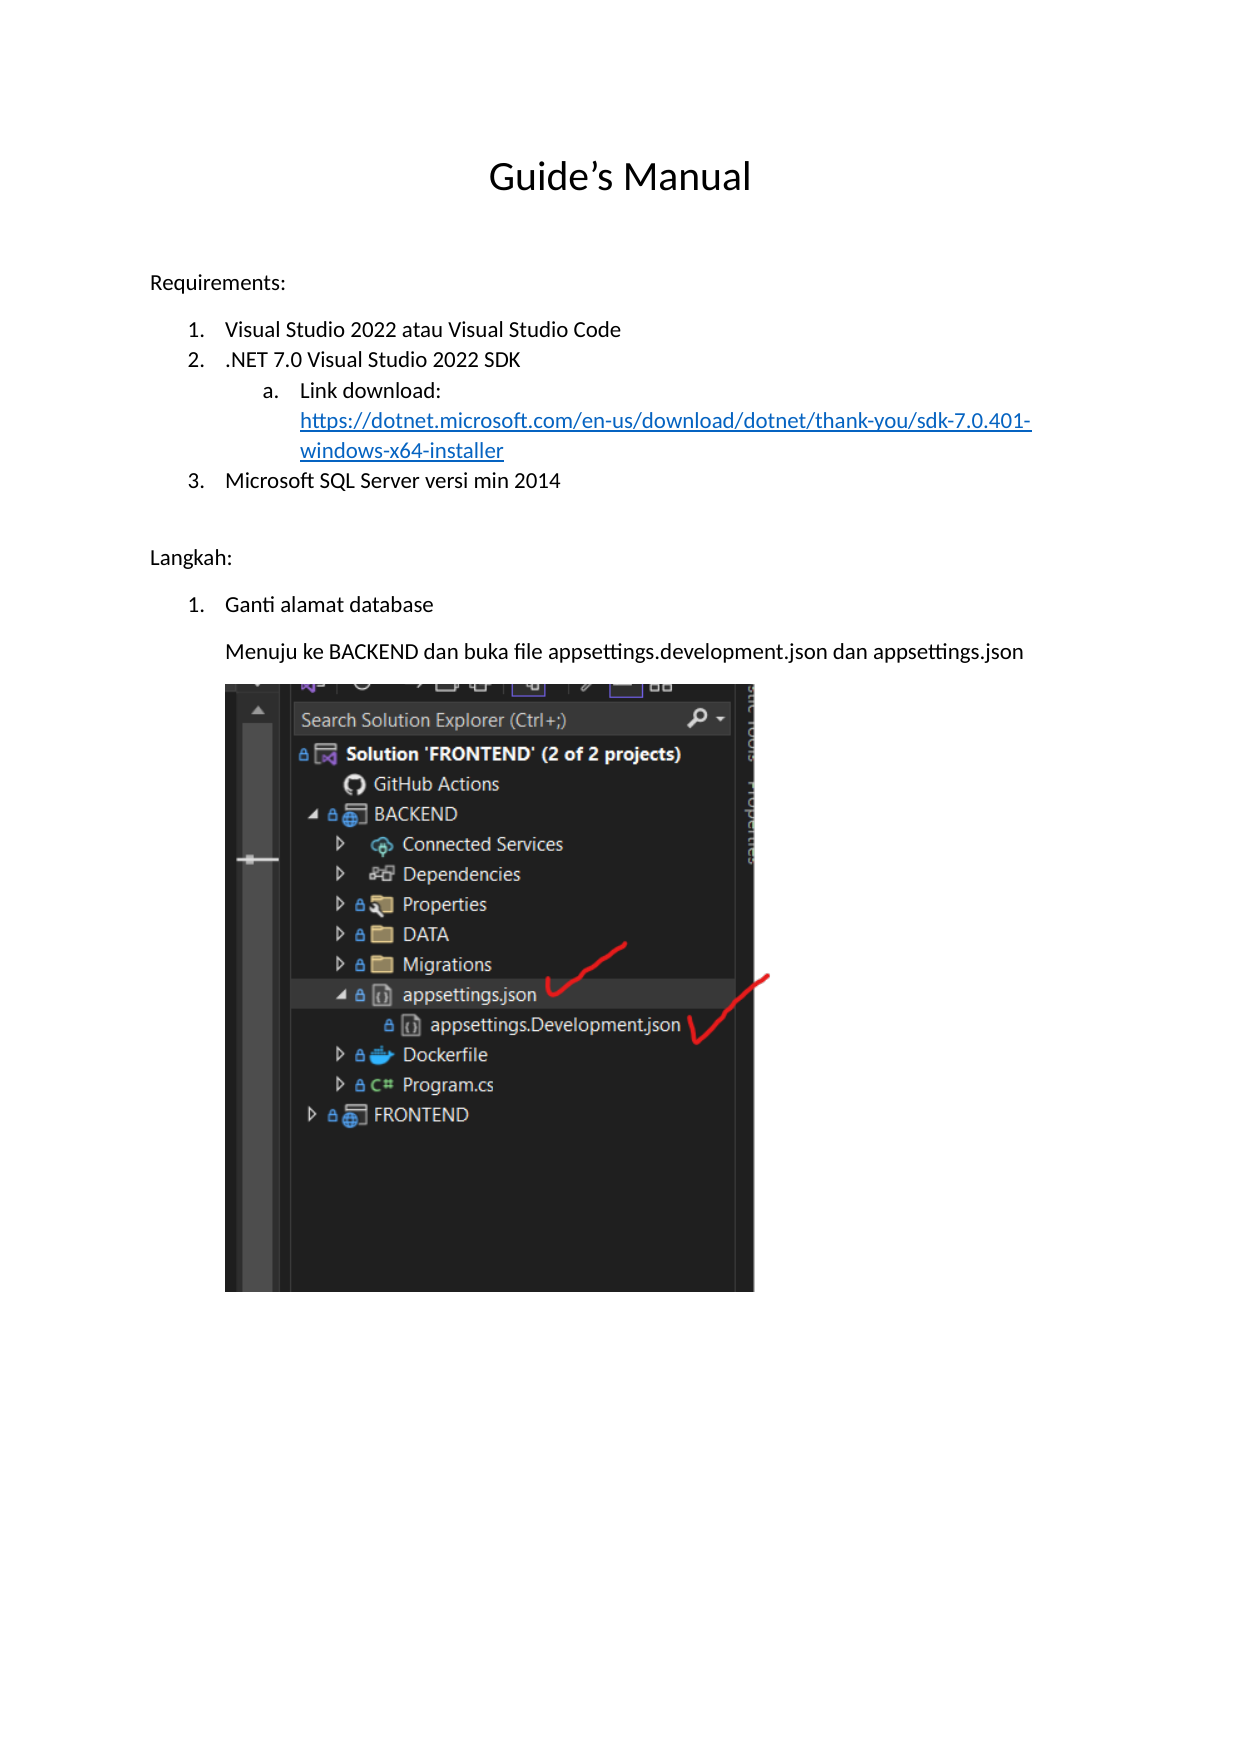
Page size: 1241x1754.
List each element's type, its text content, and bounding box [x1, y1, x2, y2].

text Guide’s Manual [150, 150, 1090, 201]
list Link download: https://dotnet.microsoft.com/en-us/download/dotnet/thank-you/sdk-7.0.401-windows-x64-installer [262, 376, 1090, 464]
text Langkah: [150, 543, 1090, 571]
text Requirements: [150, 268, 1090, 296]
list Microsoft SQL Server versi min 2014 [187, 466, 1090, 494]
picture [225, 684, 771, 1292]
list .NET 7.0 Visual Studio 2022 SDK [187, 346, 1090, 373]
list Ganti alamat database [187, 590, 1090, 618]
text Menuju ke BACKEND dan buka file appsettings.development.json dan appsettings.json [225, 637, 1090, 665]
list Visual Studio 2022 atau Visual Studio Code [187, 315, 1090, 343]
